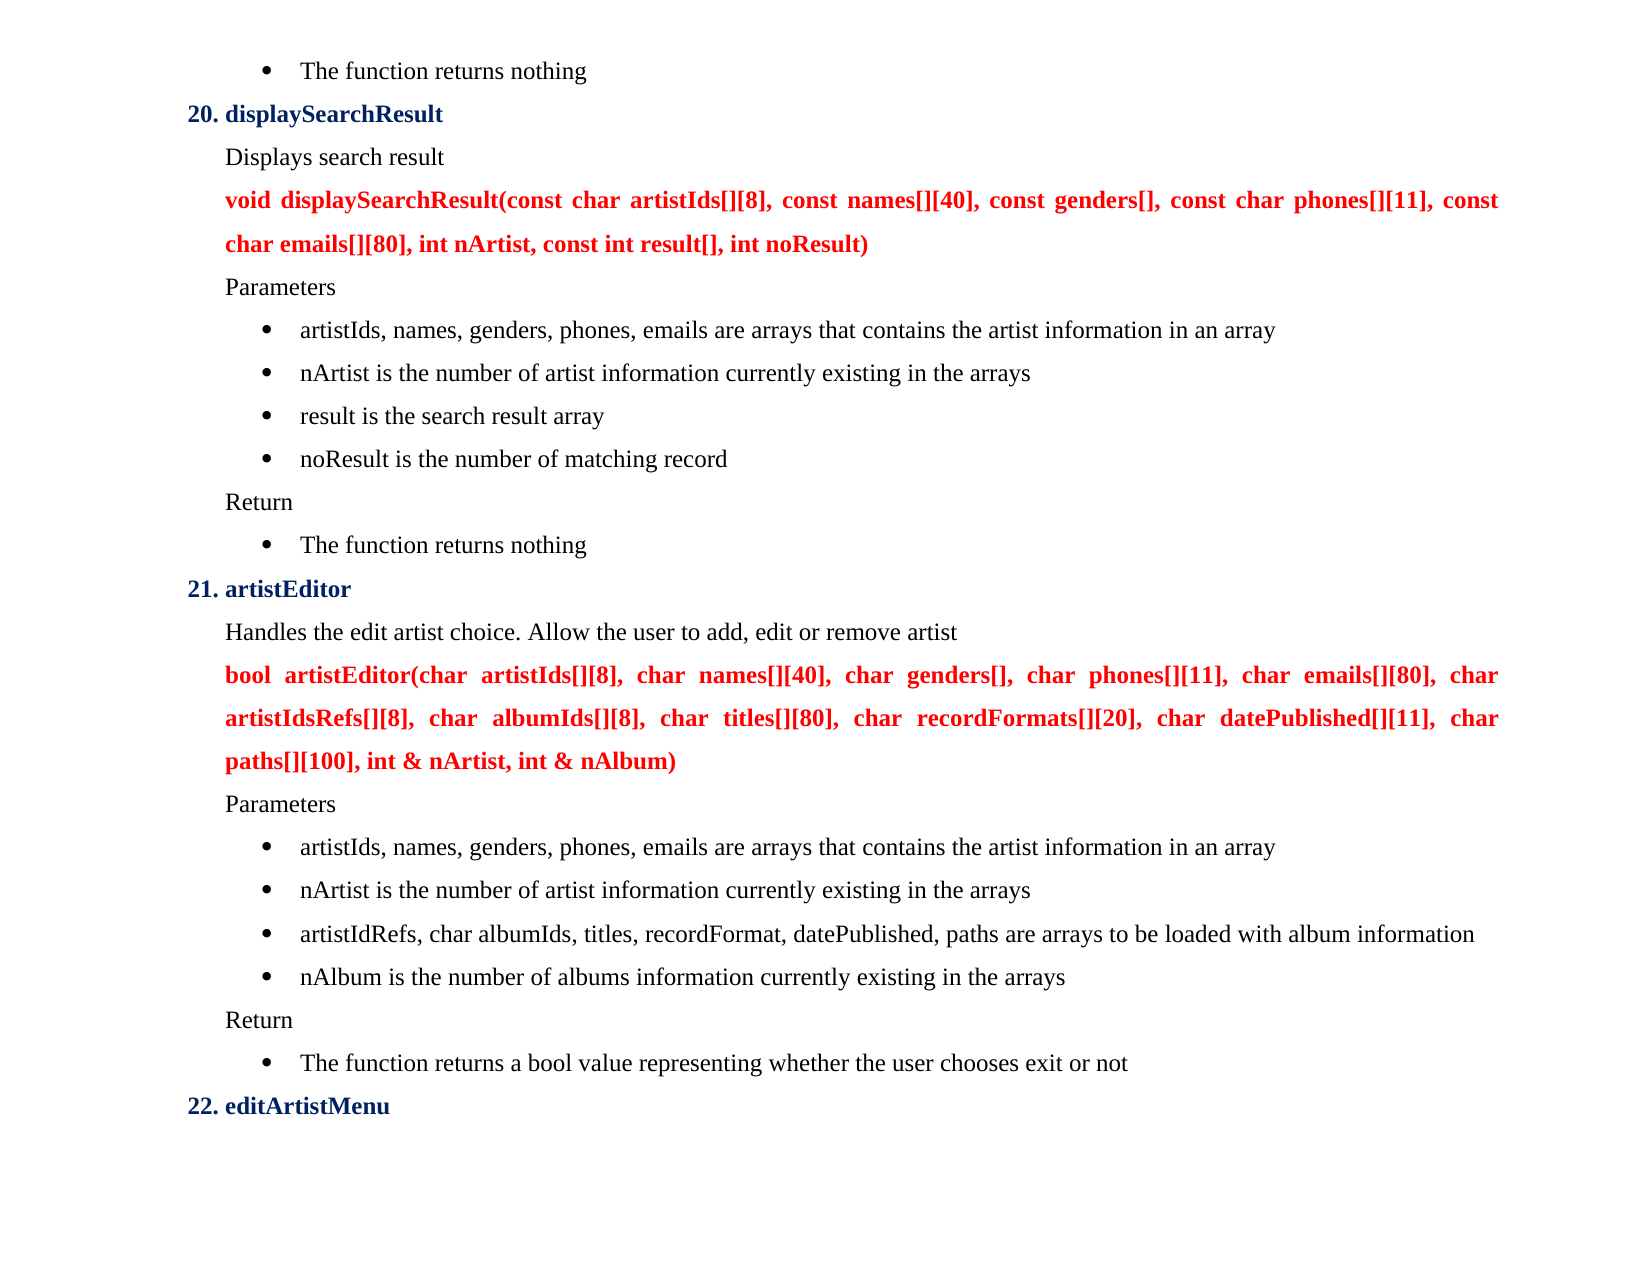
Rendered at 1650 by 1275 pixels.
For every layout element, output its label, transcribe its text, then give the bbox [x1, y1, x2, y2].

list The function returns a bool value representing whether the user chooses exit or not [262, 1048, 1500, 1077]
list nArtist is the number of artist information currently existing in the arrays [262, 876, 1500, 904]
list The function returns nothing [262, 56, 1500, 85]
list artistIds, names, genders, phones, emails are arrays that contains the artist information in an array [262, 315, 1500, 344]
list displaySearchResult [187, 99, 1500, 128]
list Return [225, 1005, 1500, 1034]
list The function returns nothing [262, 531, 1500, 559]
list artistIdRefs, char albumIds, titles, recordFormat, datePublished, paths are arrays to be loaded with album information [262, 919, 1500, 947]
list Return [225, 487, 1500, 516]
list nAlbum is the number of albums information currently existing in the arrays [262, 962, 1500, 991]
list Parameters [225, 272, 1500, 301]
list editArtistMenu [187, 1091, 1500, 1120]
list artistEditor [187, 574, 1500, 602]
list nArtist is the number of artist information currently existing in the arrays [262, 358, 1500, 387]
list Displays search result [225, 142, 1500, 171]
list noResult is the number of matching record [262, 444, 1500, 473]
list bool artistEditor(char artistIds[][8], char names[][40], char genders[], char phones[][11], char emails[][80], char artistIdsRefs[][8], char albumIds[][8], char titles[][80], char recordFormats[][20], char datePublished[][11], char paths[][100], int & nArtist, int & nAlbum) [225, 660, 1500, 775]
list Handles the edit artist choice. Allow the user to add, edit or remove artist [225, 617, 1500, 646]
list void displaySearchResult(const char artistIds[][8], const names[][40], const genders[], const char phones[][11], const char emails[][80], int nArtist, const int result[], int noResult) [225, 186, 1500, 257]
list result is the search result array [262, 401, 1500, 430]
list artistIds, names, genders, phones, emails are arrays that contains the artist information in an array [262, 832, 1500, 861]
list Parameters [225, 789, 1500, 818]
